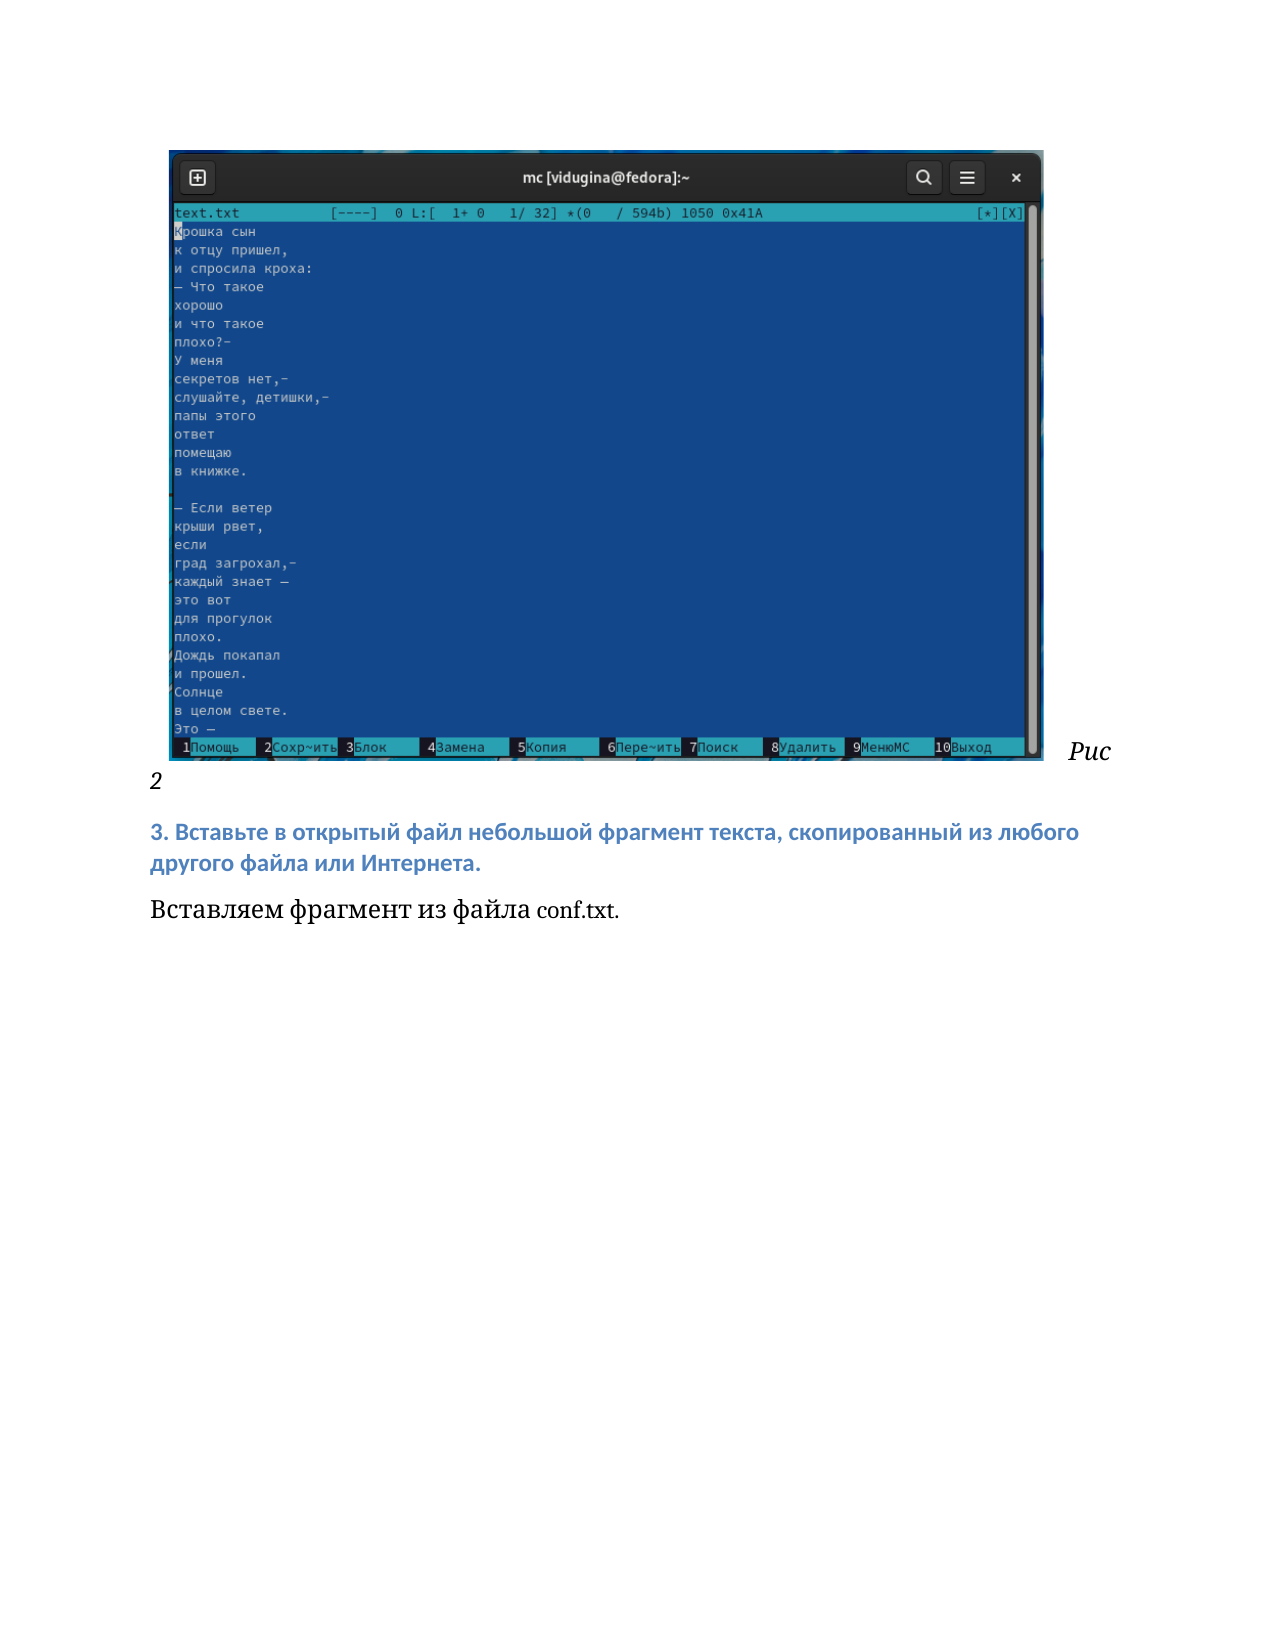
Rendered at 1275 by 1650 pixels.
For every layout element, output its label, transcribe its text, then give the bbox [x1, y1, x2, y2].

text Вставляем фрагмент из файла conf.txt. [150, 896, 1125, 925]
picture [168, 150, 1044, 761]
subtitle 3. Вставьте в открытый файл небольшой фрагмент текста, скопированный из любого другого файла или Интернета. [150, 816, 1125, 877]
